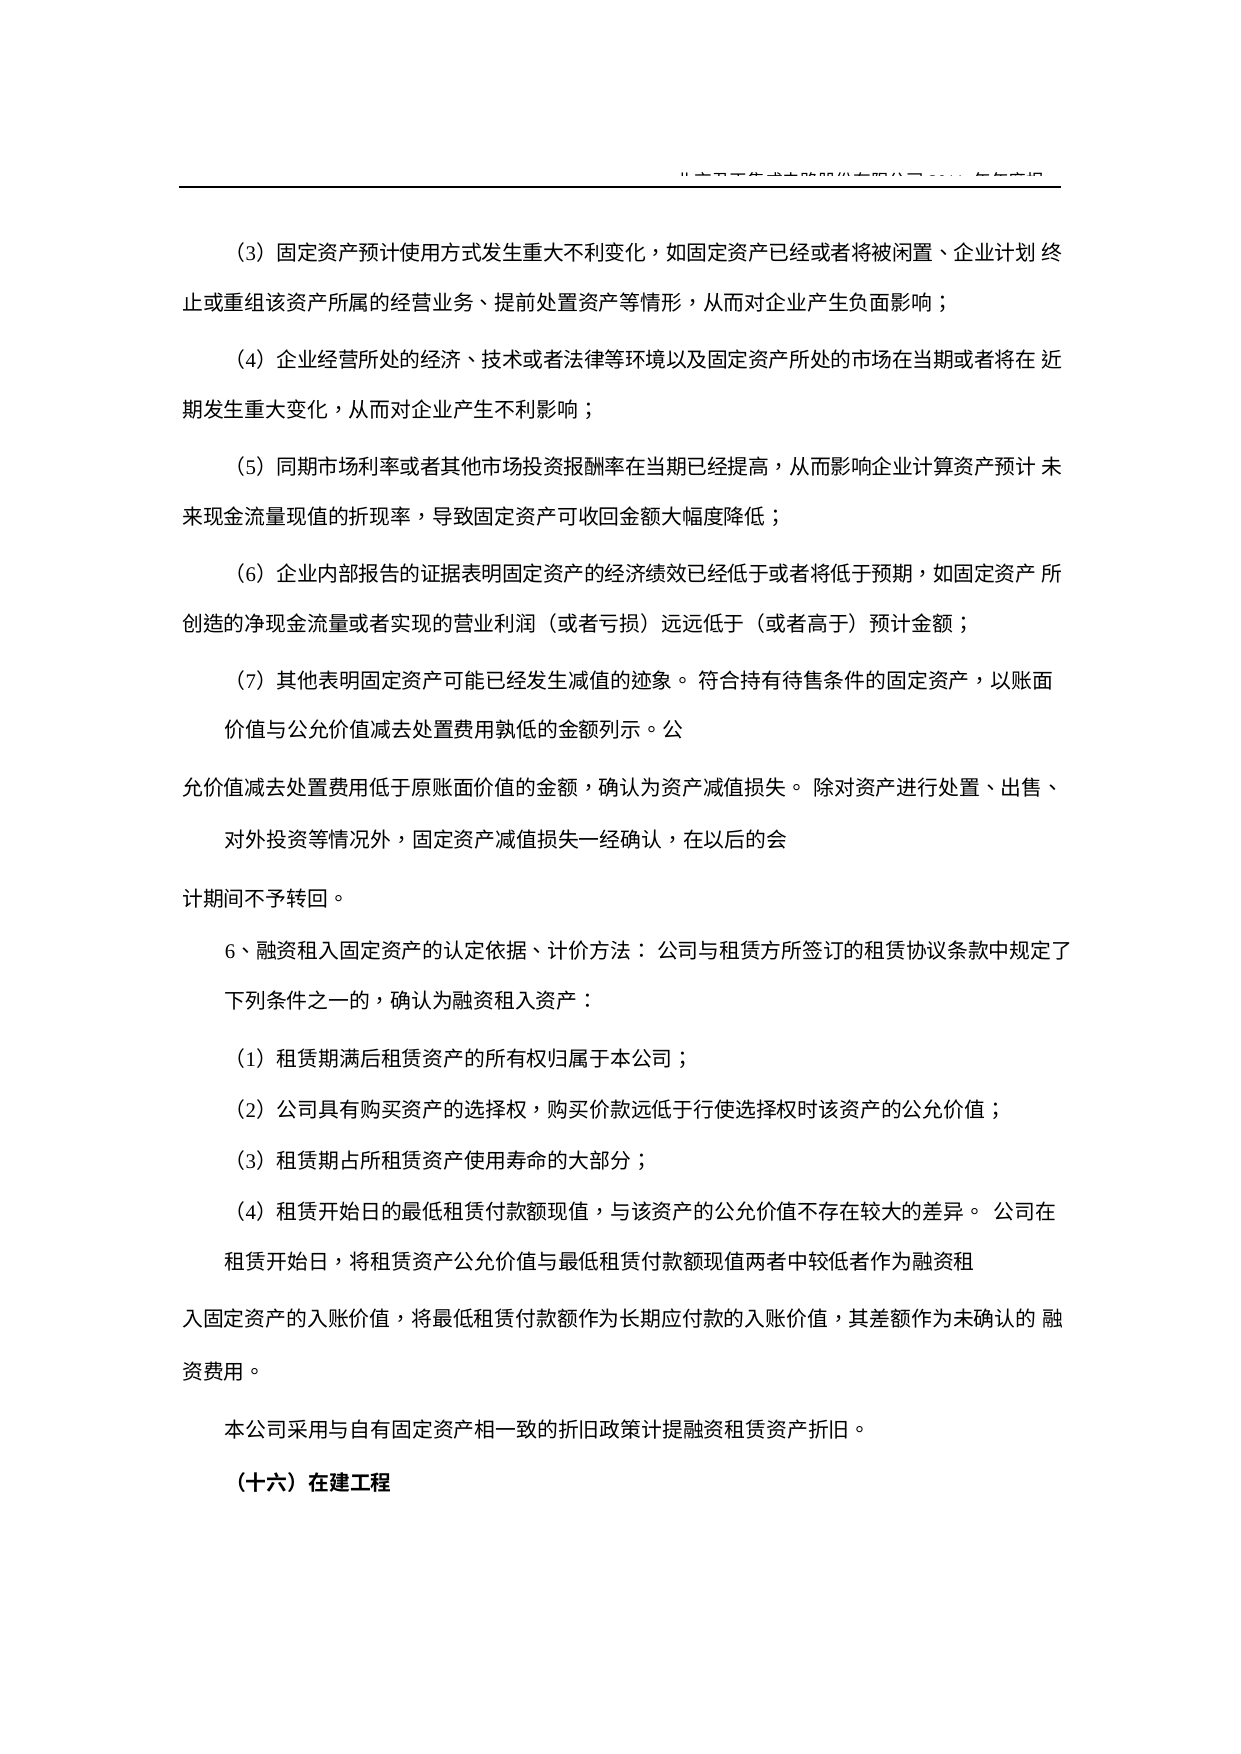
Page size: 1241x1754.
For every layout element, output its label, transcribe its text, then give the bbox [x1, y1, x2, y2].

text （4）企业经营所处的经济、技术或者法律等环境以及固定资产所处的市场在当期或者将在 近期发生重大变化，从而对企业产生不利影响； [182, 345, 1073, 423]
text （3）租赁期占所租赁资产使用寿命的大部分； [224, 1146, 1073, 1174]
text （6）企业内部报告的证据表明固定资产的经济绩效已经低于或者将低于预期，如固定资产 所创造的净现金流量或者实现的营业利润（或者亏损）远远低于（或者高于）预计金额； [182, 559, 1073, 637]
text （7）其他表明固定资产可能已经发生减值的迹象。 符合持有待售条件的固定资产，以账面价值与公允价值减去处置费用孰低的金额列示。公 [224, 666, 1073, 744]
text （5）同期市场利率或者其他市场投资报酬率在当期已经提高，从而影响企业计算资产预计 未来现金流量现值的折现率，导致固定资产可收回金额大幅度降低； [182, 452, 1073, 530]
text 入固定资产的入账价值，将最低租赁付款额作为长期应付款的入账价值，其差额作为未确认的 融资费用。 [182, 1304, 1073, 1385]
text 6、融资租入固定资产的认定依据、计价方法： 公司与租赁方所签订的租赁协议条款中规定了下列条件之一的，确认为融资租入资产： [224, 937, 1073, 1015]
text （十六）在建工程 [225, 1468, 1073, 1496]
text 允价值减去处置费用低于原账面价值的金额，确认为资产减值损失。 除对资产进行处置、出售、对外投资等情况外，固定资产减值损失一经确认，在以后的会 [182, 773, 1073, 854]
text （1）租赁期满后租赁资产的所有权归属于本公司； [224, 1044, 1073, 1072]
text （4）租赁开始日的最低租赁付款额现值，与该资产的公允价值不存在较大的差异。 公司在租赁开始日，将租赁资产公允价值与最低租赁付款额现值两者中较低者作为融资租 [224, 1197, 1073, 1275]
text 本公司采用与自有固定资产相一致的折旧政策计提融资租赁资产折旧。 [224, 1415, 1073, 1444]
text （2）公司具有购买资产的选择权，购买价款远低于行使选择权时该资产的公允价值； [224, 1095, 1073, 1123]
text （3）固定资产预计使用方式发生重大不利变化，如固定资产已经或者将被闲置、企业计划 终止或重组该资产所属的经营业务、提前处置资产等情形，从而对企业产生负面影响； [182, 238, 1073, 316]
text 计期间不予转回。 [182, 884, 1073, 912]
